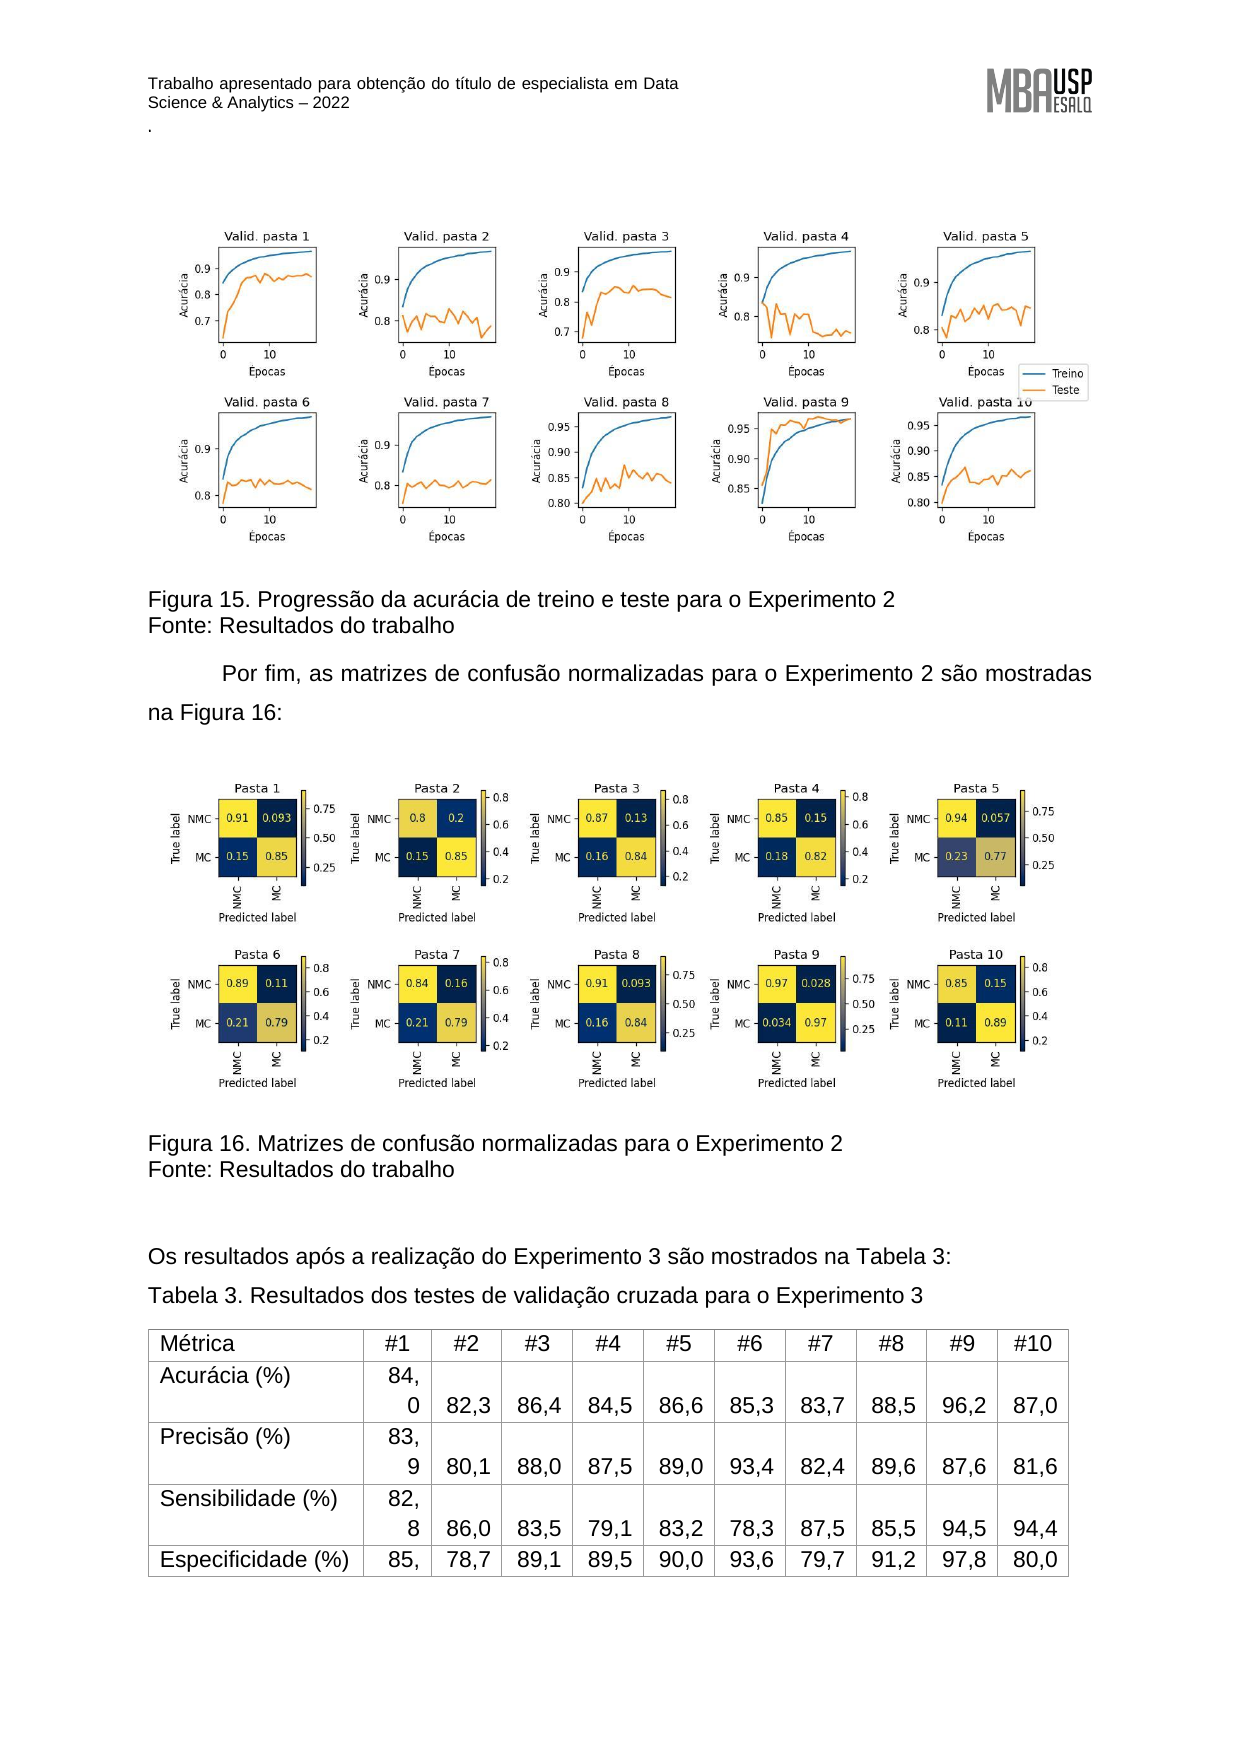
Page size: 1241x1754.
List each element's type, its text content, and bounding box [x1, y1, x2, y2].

table_cell 93,4 [715, 1423, 785, 1483]
table_cell 87,5 [573, 1423, 643, 1483]
text Os resultados após a realização do Experimento 3 são mostrados na Tabela 3: [148, 1243, 1092, 1269]
text Por fim, as matrizes de confusão normalizadas para o Experimento 2 são mostradas na Figura 16: [148, 660, 1092, 726]
table_cell 88,0 [502, 1423, 572, 1483]
table_cell 83,7 [786, 1362, 856, 1422]
table_cell 93,6 [715, 1546, 785, 1576]
table_cell 80,1 [432, 1423, 501, 1483]
table_cell 83,2 [644, 1485, 714, 1545]
table_cell 85,5 [857, 1485, 926, 1545]
table_header #2 [432, 1330, 501, 1361]
table_cell 89,0 [644, 1423, 714, 1483]
table_cell 82,3 [432, 1362, 501, 1422]
table_cell 79,7 [786, 1546, 856, 1576]
table_cell 81,6 [998, 1423, 1068, 1483]
table_cell 89,6 [857, 1423, 926, 1483]
table_cell 82,8 [364, 1485, 431, 1545]
table_cell 91,2 [857, 1546, 926, 1576]
table_cell 84,0 [364, 1362, 431, 1422]
table_cell 85,3 [715, 1362, 785, 1422]
table_header #9 [927, 1330, 997, 1361]
table_cell 94,5 [927, 1485, 997, 1545]
text Figura 16. Matrizes de confusão normalizadas para o Experimento 2 Fonte: Resultados do trabalho [148, 1130, 1092, 1182]
table_cell 87,5 [786, 1485, 856, 1545]
table_cell 83,5 [502, 1485, 572, 1545]
table_cell 94,4 [998, 1485, 1068, 1545]
table_header #4 [573, 1330, 643, 1361]
table_cell 86,6 [644, 1362, 714, 1422]
table_header #6 [715, 1330, 785, 1361]
table_cell 89,1 [502, 1546, 572, 1576]
table_cell 89,5 [573, 1546, 643, 1576]
table_cell 84,5 [573, 1362, 643, 1422]
text Tabela 3. Resultados dos testes de validação cruzada para o Experimento 3 [148, 1282, 1092, 1308]
table_cell Sensibilidade (%) [149, 1485, 363, 1545]
table_cell 78,3 [715, 1485, 785, 1545]
table_cell 96,2 [927, 1362, 997, 1422]
table_header #1 [364, 1330, 431, 1361]
table_header #8 [857, 1330, 926, 1361]
text Figura 15. Progressão da acurácia de treino e teste para o Experimento 2 Fonte: Resultados do trabalho [148, 586, 1092, 639]
table_cell 82,4 [786, 1423, 856, 1483]
table_header #5 [644, 1330, 714, 1361]
table_cell 83,9 [364, 1423, 431, 1483]
table_cell 87,0 [998, 1362, 1068, 1422]
table_cell 86,0 [432, 1485, 501, 1545]
table_header #3 [502, 1330, 572, 1361]
table_cell 88,5 [857, 1362, 926, 1422]
table_cell Especificidade (%) [149, 1546, 363, 1576]
picture [147, 738, 1093, 1117]
table_cell 87,6 [927, 1423, 997, 1483]
table_cell 79,1 [573, 1485, 643, 1545]
table_header #7 [786, 1330, 856, 1361]
table_header Métrica [149, 1330, 363, 1361]
table_cell 90,0 [644, 1546, 714, 1576]
table_cell 78,7 [432, 1546, 501, 1576]
picture [984, 67, 1095, 114]
table_cell Precisão (%) [149, 1423, 363, 1483]
table_cell 85,0 [364, 1546, 431, 1576]
table_cell 97,8 [927, 1546, 997, 1576]
table_cell Acurácia (%) [149, 1362, 363, 1422]
table_cell 80,0 [998, 1546, 1068, 1576]
table_cell 86,4 [502, 1362, 572, 1422]
table_header #10 [998, 1330, 1068, 1361]
picture [147, 195, 1093, 573]
